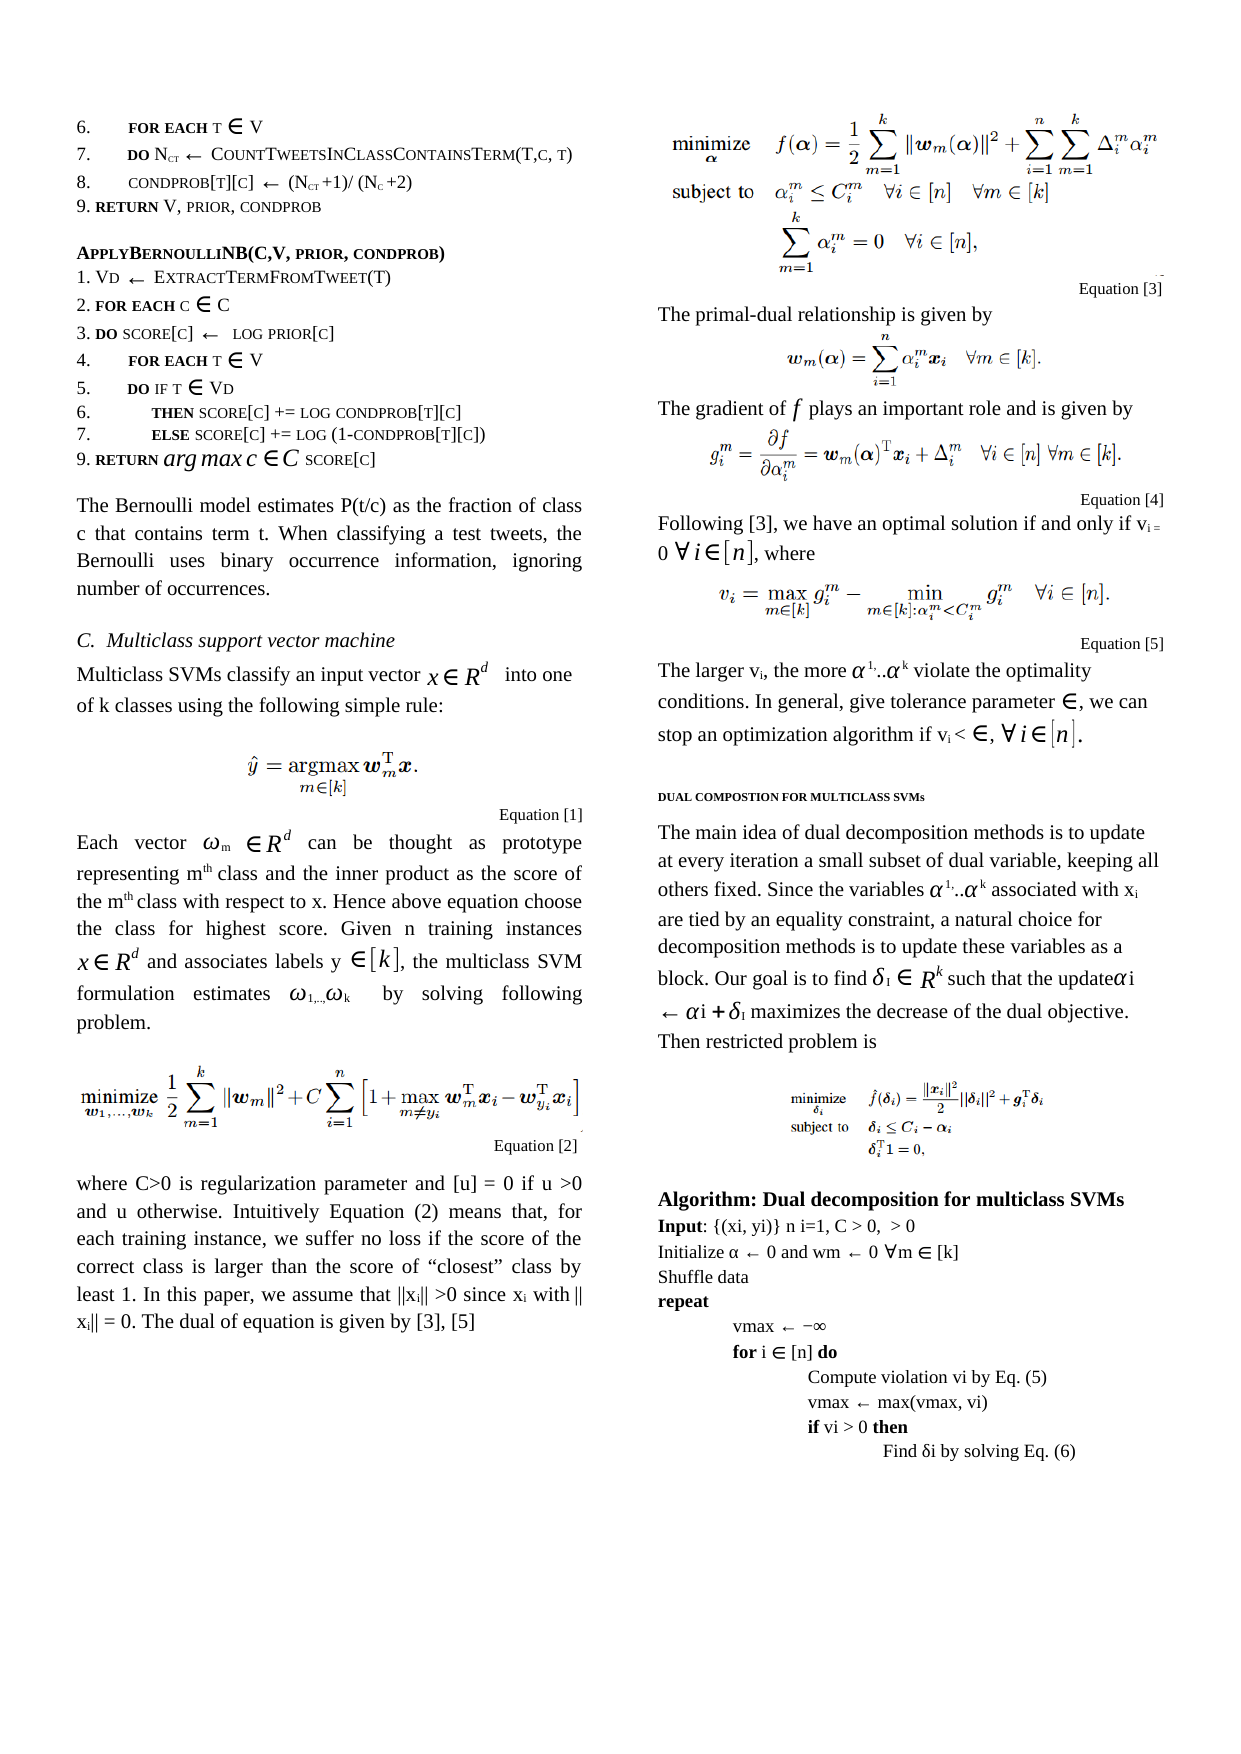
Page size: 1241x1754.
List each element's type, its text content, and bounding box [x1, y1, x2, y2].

subtitle 9. return score[c] [76, 444, 583, 472]
subtitle 8. condprob[t][c] (Nct +1)/ (Nc +2) [76, 168, 583, 195]
picture [768, 1077, 1053, 1163]
text vmax ← −∞ [658, 1315, 1164, 1337]
text Equation [3] [658, 279, 1164, 298]
subtitle 7. do Nct CountTweetsInClassContainsTerm(T,c, t) [76, 140, 583, 168]
text Algorithm: Dual decomposition for multiclass SVMs Input: {(xi, yi)} n i=1, C > 0, > 0 [658, 1187, 1164, 1236]
subtitle Multiclass support vector machine [76, 628, 583, 652]
subtitle ApplyBernoulliNB(C,V, prior, condprob) [76, 242, 583, 263]
picture [766, 329, 1055, 390]
picture [236, 748, 423, 801]
subtitle 6. for each t V [76, 112, 583, 140]
subtitle 7. else score[c] += log (1-condprob[t][c]) [76, 423, 583, 444]
subtitle 6. then score[c] += log condprob[t][c] [76, 401, 583, 423]
picture [704, 570, 1117, 630]
text for i ∈ [n] do [658, 1340, 1164, 1363]
subtitle 5. do if t Vd [76, 374, 583, 401]
text vmax ← max(vmax, vi) [733, 1391, 1164, 1412]
text Initialize α ← 0 and wm ← 0 ∀m ∈ [k] [658, 1239, 1164, 1262]
text DUAL COMPOSTION FOR MULTICLASS SVMs [658, 780, 1164, 804]
text if vi > 0 then [733, 1416, 1164, 1437]
subtitle 1. Vd ExtractTermFromTweet(T) [76, 263, 583, 291]
text Find δi by solving Eq. (6) [808, 1440, 1164, 1462]
text Equation [5] [658, 633, 1164, 653]
picture [698, 425, 1124, 486]
text repeat [658, 1290, 1164, 1312]
subtitle 2. for each c C [76, 291, 583, 319]
text The Bernoulli model estimates P(t/c) as the fraction of class c that contains term t. When classifying a test tweets, the Bernoulli uses binary occurrence information, ignoring number of occurrences. [76, 493, 583, 600]
text The larger vi, the more 1,..k violate the optimality conditions. In general, give tolerance parameter , we can stop an optimization algorithm if vi < , [658, 656, 1164, 749]
subtitle 9. return V, prior, condprob [76, 195, 583, 217]
text Multiclass SVMs classify an input vector into one of k classes using the following simple rule: [76, 659, 583, 717]
picture [76, 1065, 583, 1132]
text Shuffle data [658, 1266, 1164, 1287]
text The main idea of dual decomposition methods is to update at every iteration a small subset of dual variable, keeping all others fixed. Since the variables 1,..k associated with xi are tied by an equality constraint, a natural choice for decomposition methods is to update these variables as a block. Our goal is to find I such that the updatei i I maximizes the decrease of the dual objective. Then restricted problem is [658, 820, 1164, 1053]
text Compute violation vi by Eq. (5) [733, 1366, 1164, 1387]
text Each vector m can be thought as prototype representing mth class and the inner product as the score of the mth class with respect to x. Hence above equation choose the class for highest score. Given n training instances and associates labels y , the multiclass SVM formulation estimates 1,..,k by solving following problem. [76, 826, 583, 1034]
subtitle 4. for each t V [76, 346, 583, 374]
text Equation [1] [76, 804, 583, 823]
picture [657, 112, 1164, 276]
subtitle 3. do score[c] log prior[c] [76, 319, 583, 346]
text Equation [2] [76, 1136, 583, 1155]
text Equation [4] [658, 489, 1164, 508]
text where C>0 is regularization parameter and [u] = 0 if u >0 and u otherwise. Intuitively Equation (2) means that, for each training instance, we suffer no loss if the score of the correct class is larger than the score of “closest” class by least 1. In this paper, we assume that ||xi|| >0 since xi with ||xi|| = 0. The dual of equation is given by [3], [5] [76, 1171, 583, 1333]
text The primal-dual relationship is given by [658, 302, 1164, 326]
text Following [3], we have an optimal solution if and only if vi = 0 , where [658, 511, 1164, 567]
text The gradient of plays an important role and is given by [658, 394, 1164, 422]
